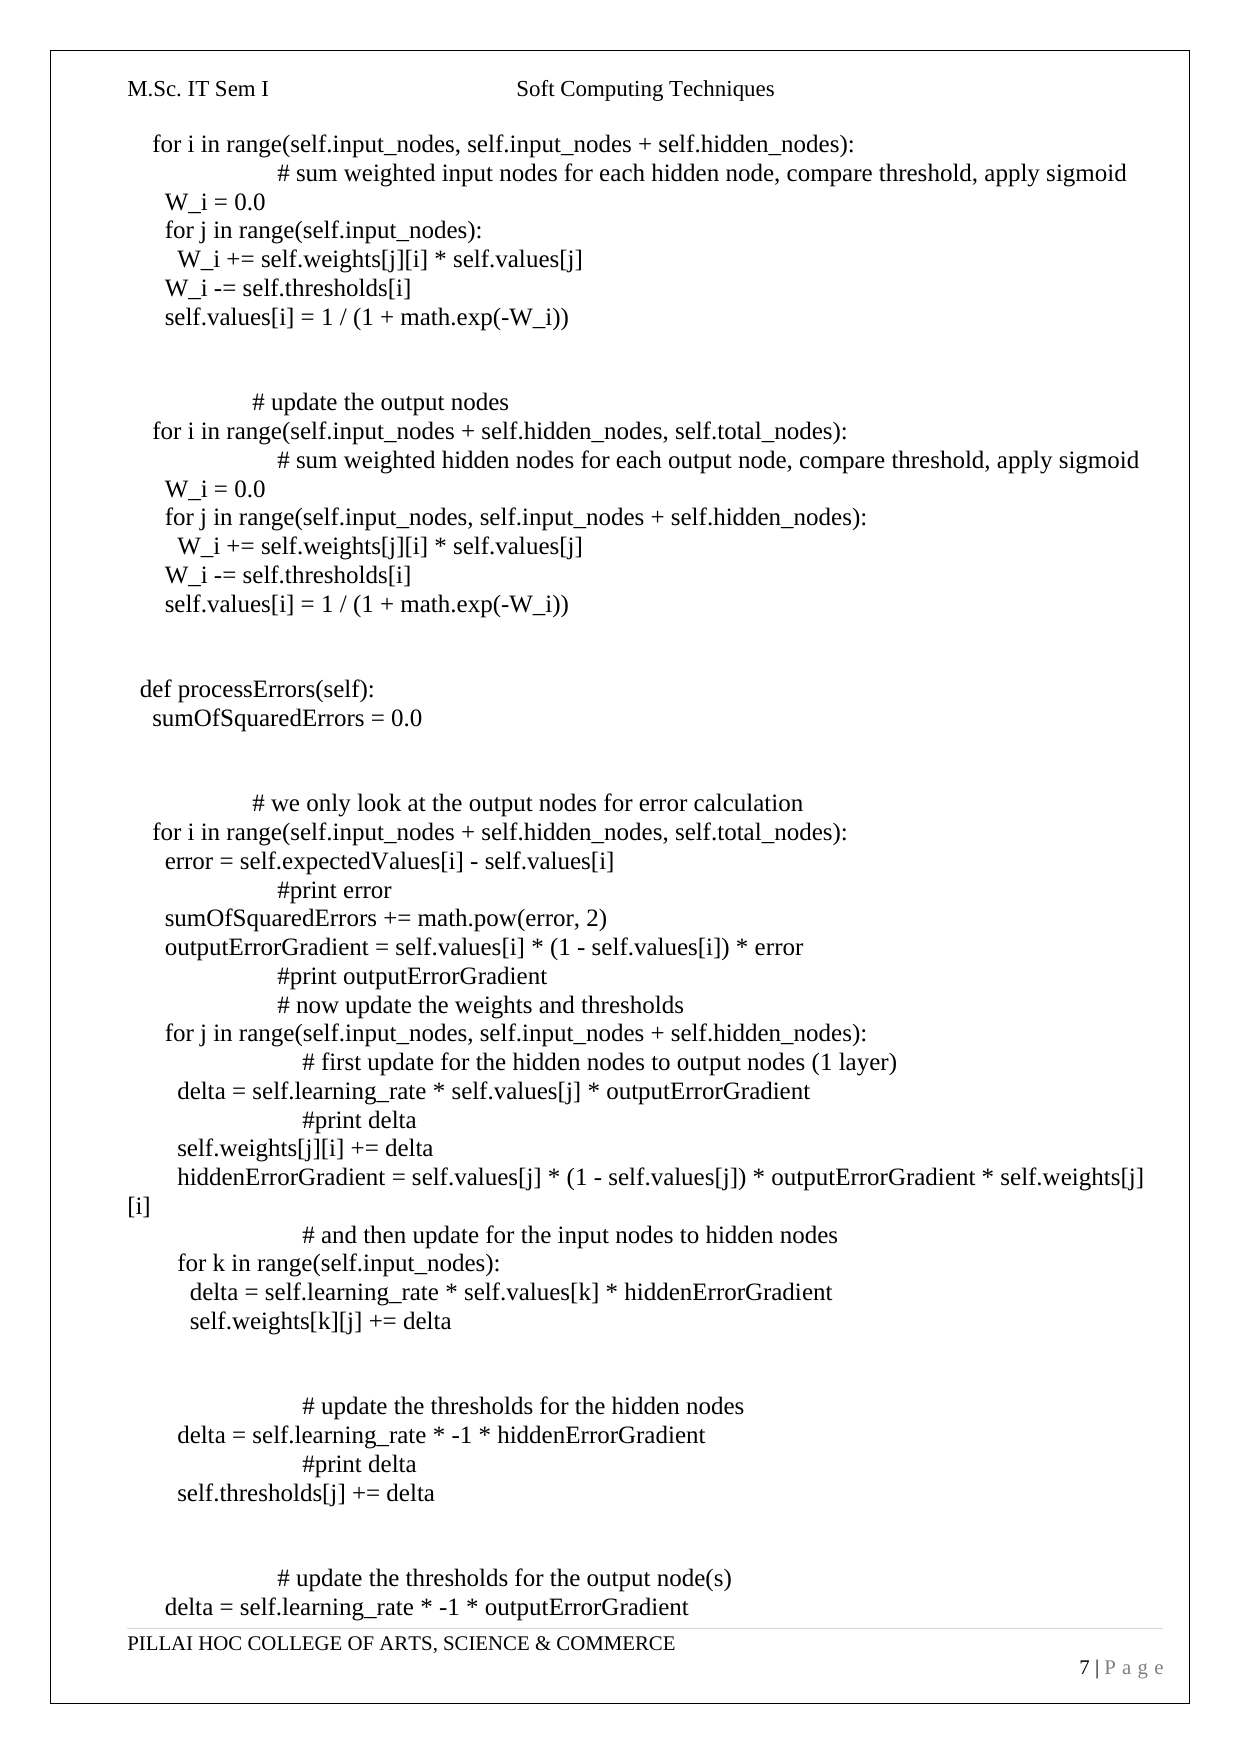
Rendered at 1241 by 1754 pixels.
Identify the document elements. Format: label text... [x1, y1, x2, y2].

text for i in range(self.input_nodes + self.hidden_nodes, self.total_nodes): [127, 416, 1163, 445]
text sumOfSquaredErrors = 0.0 [127, 703, 1163, 732]
text outputErrorGradient = self.values[i] * (1 - self.values[i]) * error [127, 932, 1163, 961]
text for i in range(self.input_nodes + self.hidden_nodes, self.total_nodes): [127, 817, 1163, 846]
text # update the thresholds for the hidden nodes [127, 1391, 1163, 1420]
text delta = self.learning_rate * self.values[j] * outputErrorGradient [127, 1076, 1163, 1105]
text self.values[i] = 1 / (1 + math.exp(-W_i)) [127, 589, 1163, 617]
text #print delta [127, 1449, 1163, 1478]
text for k in range(self.input_nodes): [127, 1248, 1163, 1277]
text sumOfSquaredErrors += math.pow(error, 2) [127, 903, 1163, 932]
text #print delta [127, 1105, 1163, 1133]
text # sum weighted hidden nodes for each output node, compare threshold, apply sigmoid [127, 445, 1163, 474]
text # update the thresholds for the output node(s) [127, 1563, 1163, 1592]
text delta = self.learning_rate * self.values[k] * hiddenErrorGradient [127, 1277, 1163, 1306]
text # we only look at the output nodes for error calculation [127, 788, 1163, 817]
text for j in range(self.input_nodes, self.input_nodes + self.hidden_nodes): [127, 502, 1163, 531]
text self.values[i] = 1 / (1 + math.exp(-W_i)) [127, 302, 1163, 331]
text #print error [127, 875, 1163, 903]
text delta = self.learning_rate * -1 * outputErrorGradient [127, 1592, 1163, 1621]
text # now update the weights and thresholds [127, 990, 1163, 1018]
text W_i = 0.0 [127, 187, 1163, 216]
text delta = self.learning_rate * -1 * hiddenErrorGradient [127, 1420, 1163, 1449]
text W_i = 0.0 [127, 474, 1163, 502]
text W_i += self.weights[j][i] * self.values[j] [127, 531, 1163, 560]
text W_i += self.weights[j][i] * self.values[j] [127, 244, 1163, 273]
text # update the output nodes [127, 387, 1163, 416]
text def processErrors(self): [127, 674, 1163, 703]
text for j in range(self.input_nodes, self.input_nodes + self.hidden_nodes): [127, 1018, 1163, 1047]
text self.thresholds[j] += delta [127, 1478, 1163, 1506]
text self.weights[k][j] += delta [127, 1306, 1163, 1335]
text W_i -= self.thresholds[i] [127, 273, 1163, 302]
text W_i -= self.thresholds[i] [127, 560, 1163, 589]
text self.weights[j][i] += delta [127, 1133, 1163, 1162]
text for j in range(self.input_nodes): [127, 216, 1163, 244]
text hiddenErrorGradient = self.values[j] * (1 - self.values[j]) * outputErrorGradient * self.weights[j][i] [127, 1162, 1163, 1220]
text # and then update for the input nodes to hidden nodes [127, 1220, 1163, 1248]
text # sum weighted input nodes for each hidden node, compare threshold, apply sigmoid [127, 158, 1163, 187]
text for i in range(self.input_nodes, self.input_nodes + self.hidden_nodes): [127, 129, 1163, 158]
text # first update for the hidden nodes to output nodes (1 layer) [127, 1047, 1163, 1076]
text error = self.expectedValues[i] - self.values[i] [127, 846, 1163, 875]
text #print outputErrorGradient [127, 961, 1163, 990]
